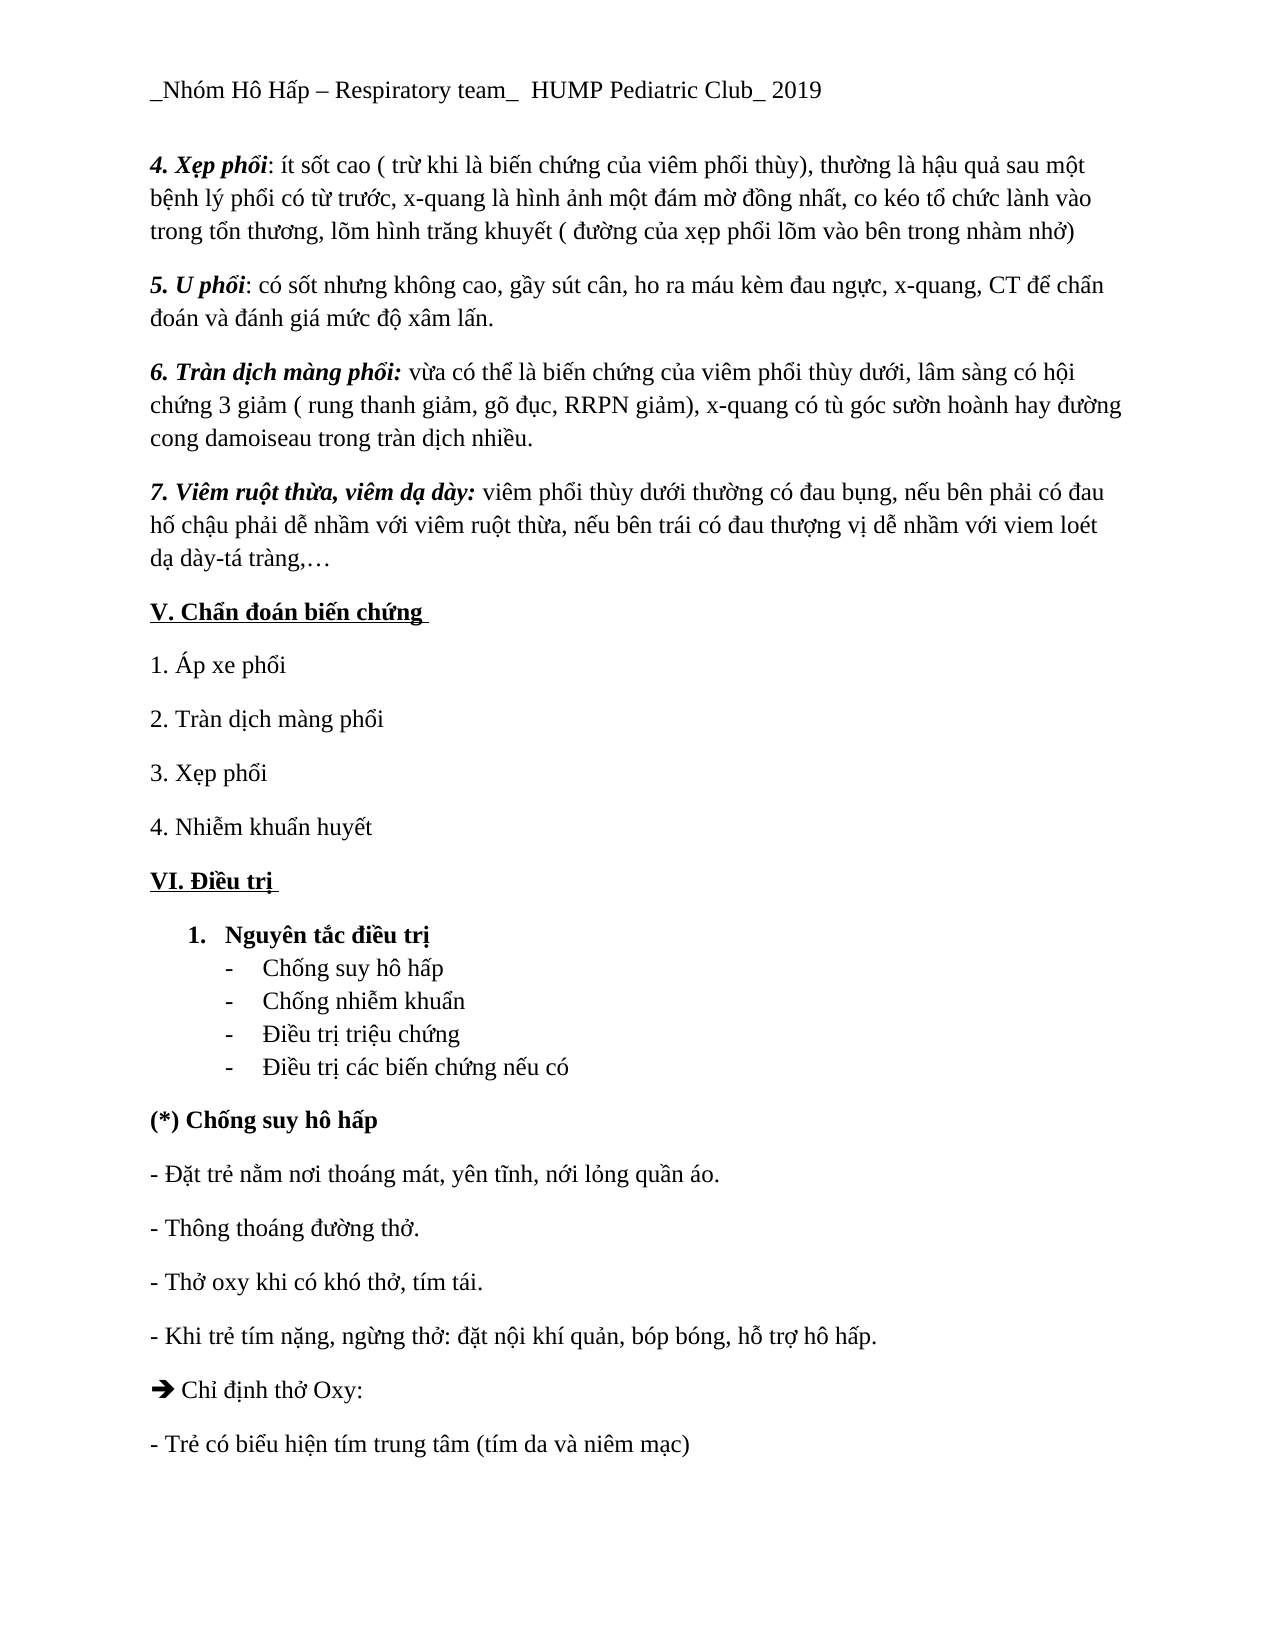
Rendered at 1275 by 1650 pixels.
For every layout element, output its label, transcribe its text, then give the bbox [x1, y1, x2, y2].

text 2. Tràn dịch màng phổi [150, 704, 1125, 733]
text 4. Xẹp phổi: ít sốt cao ( trừ khi là biến chứng của viêm phổi thùy), thường là hậu quả sau một bệnh lý phổi có từ trước, x-quang là hình ảnh một đám mờ đồng nhất, co kéo tổ chức lành vào trong tổn thương, lõm hình trăng khuyết ( đường của xẹp phổi lõm vào bên trong nhàm nhở) [150, 150, 1125, 245]
text VI. Điều trị [150, 866, 1125, 894]
text - Thông thoáng đường thở. [150, 1213, 1125, 1242]
text 4. Nhiễm khuẩn huyết [150, 812, 1125, 841]
text Chỉ định thở Oxy: [150, 1375, 1125, 1404]
text 6. Tràn dịch màng phổi: vừa có thể là biến chứng của viêm phổi thùy dưới, lâm sàng có hội chứng 3 giảm ( rung thanh giảm, gõ đục, RRPN giảm), x-quang có tù góc sườn hoành hay đường cong damoiseau trong tràn dịch nhiều. [150, 357, 1125, 452]
text - Đặt trẻ nằm nơi thoáng mát, yên tĩnh, nới lỏng quần áo. [150, 1159, 1125, 1188]
text 1. Áp xe phổi [150, 650, 1125, 679]
list Nguyên tắc điều trị [187, 920, 1125, 948]
text 5. U phổi: có sốt nhưng không cao, gầy sút cân, ho ra máu kèm đau ngực, x-quang, CT để chẩn đoán và đánh giá mức độ xâm lấn. [150, 270, 1125, 332]
list Điều trị triệu chứng [225, 1019, 1125, 1047]
text - Khi trẻ tím nặng, ngừng thở: đặt nội khí quản, bóp bóng, hỗ trợ hô hấp. [150, 1321, 1125, 1350]
text 7. Viêm ruột thừa, viêm dạ dày: viêm phổi thùy dưới thường có đau bụng, nếu bên phải có đau hố chậu phải dễ nhầm với viêm ruột thừa, nếu bên trái có đau thượng vị dễ nhầm với viem loét dạ dày-tá tràng,… [150, 477, 1125, 571]
list Chống suy hô hấp [225, 953, 1125, 981]
list Điều trị các biến chứng nếu có [225, 1052, 1125, 1081]
text (*) Chống suy hô hấp [150, 1106, 1125, 1134]
text - Thở oxy khi có khó thở, tím tái. [150, 1267, 1125, 1296]
text V. Chẩn đoán biến chứng [150, 597, 1125, 625]
list Chống nhiễm khuẩn [225, 986, 1125, 1014]
text - Trẻ có biểu hiện tím trung tâm (tím da và niêm mạc) [150, 1429, 1125, 1457]
text 3. Xẹp phổi [150, 758, 1125, 787]
